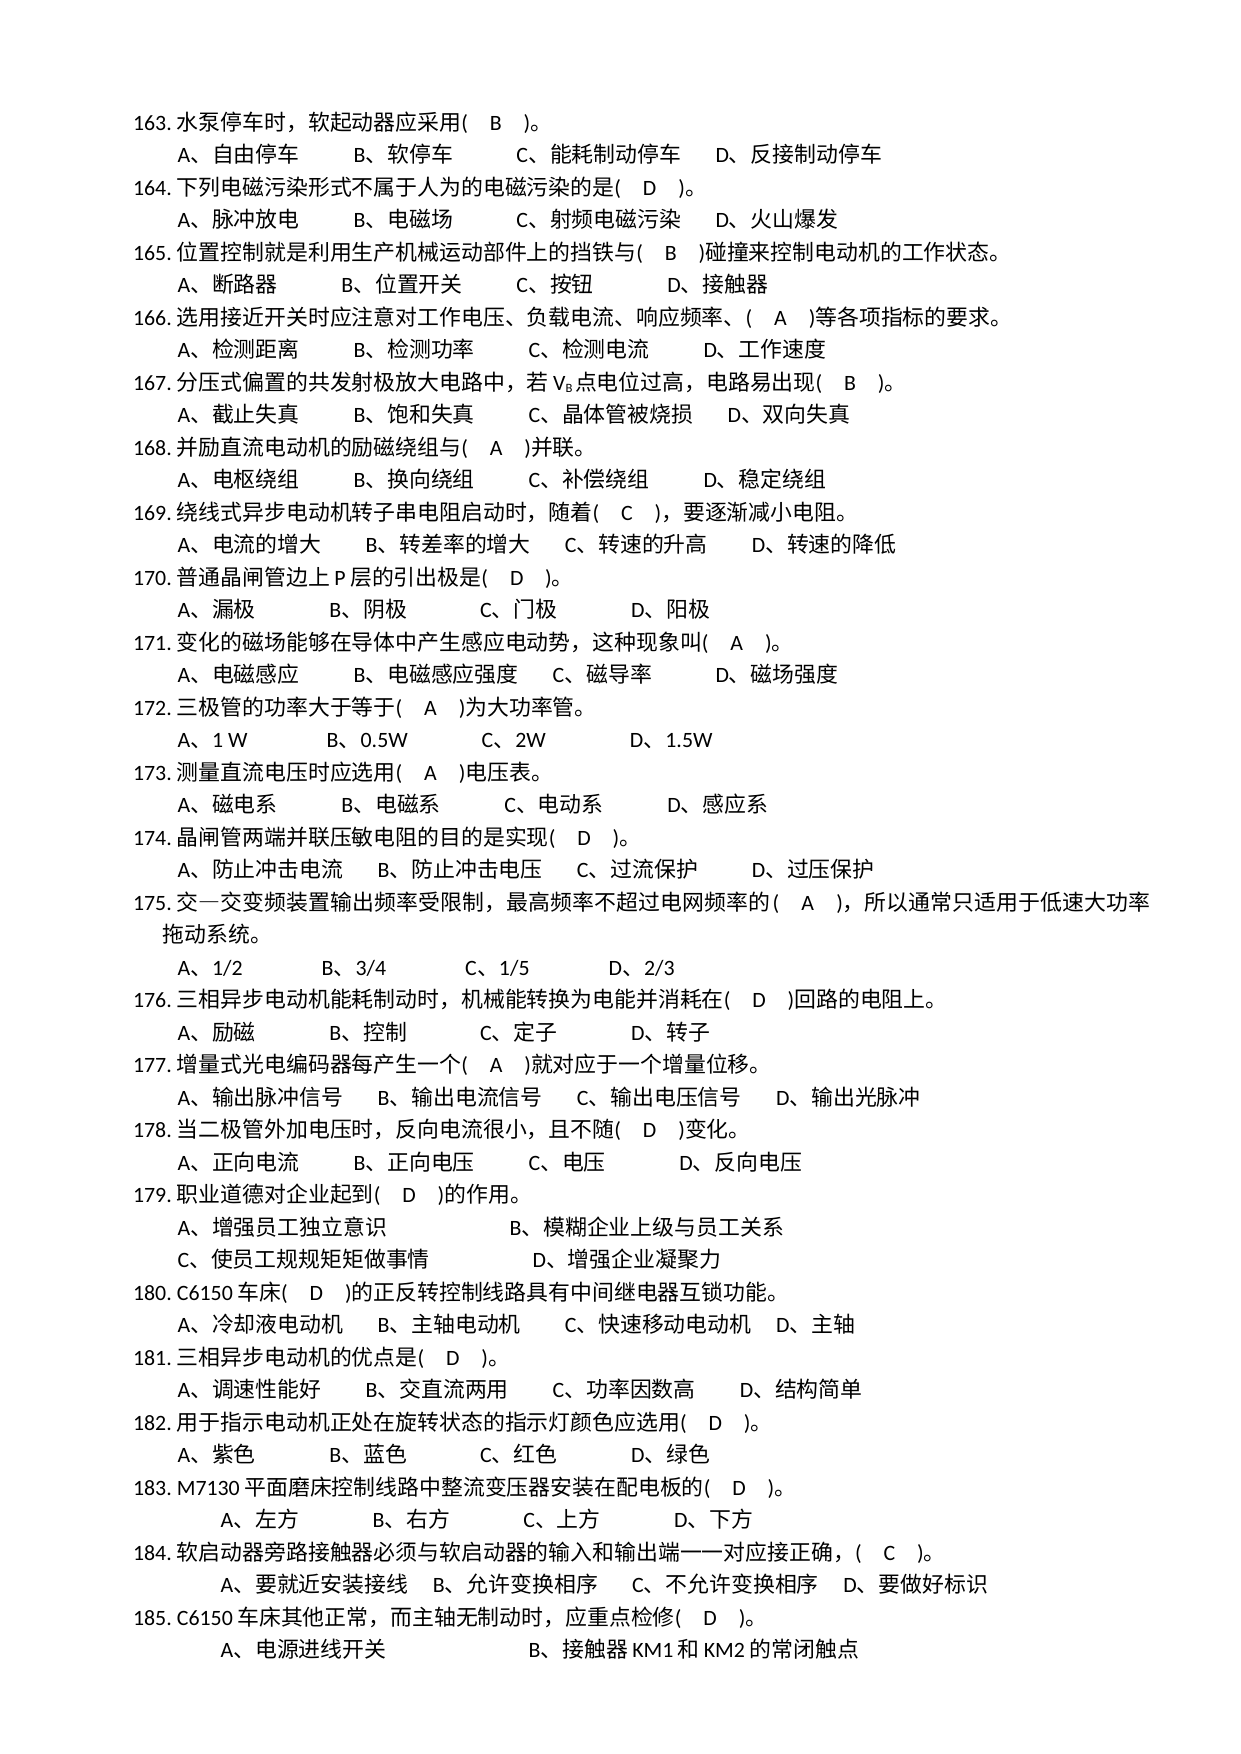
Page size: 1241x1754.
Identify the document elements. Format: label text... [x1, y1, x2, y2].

list 晶闸管两端并联压敏电阻的目的是实现( D )。 [133, 819, 1152, 852]
list 测量直流电压时应选用( A )电压表。 [133, 754, 1152, 787]
list A、电源进线开关 B、接触器KM1和KM2的常闭触点 [220, 1632, 1152, 1664]
list 选用接近开关时应注意对工作电压、负载电流、响应频率、( A )等各项指标的要求。 [133, 299, 1152, 332]
list A、输出脉冲信号 B、输出电流信号 C、输出电压信号 D、输出光脉冲 [177, 1079, 1152, 1112]
list 变化的磁场能够在导体中产生感应电动势，这种现象叫( A )。 [133, 624, 1152, 657]
list 三相异步电动机能耗制动时，机械能转换为电能并消耗在( D )回路的电阻上。 [133, 982, 1152, 1014]
list 三相异步电动机的优点是( D )。 [133, 1339, 1152, 1372]
list A、增强员工独立意识 B、模糊企业上级与员工关系 [177, 1209, 1152, 1242]
list A、漏极 B、阴极 C、门极 D、阳极 [177, 592, 1152, 624]
list A、自由停车 B、软停车 C、能耗制动停车 D、反接制动停车 [177, 137, 1152, 169]
list 水泵停车时，软起动器应采用( B )。 [133, 104, 1152, 137]
list 三极管的功率大于等于( A )为大功率管。 [133, 689, 1152, 722]
list A、防止冲击电流 B、防止冲击电压 C、过流保护 D、过压保护 [177, 852, 1152, 884]
list 普通晶闸管边上P层的引出极是( D )。 [133, 559, 1152, 592]
list A、要就近安装接线 B、允许变换相序 C、不允许变换相序 D、要做好标识 [220, 1567, 1152, 1599]
list 增量式光电编码器每产生一个( A )就对应于一个增量位移。 [133, 1047, 1152, 1079]
list A、1/2 B、3/4 C、1/5 D、2/3 [177, 949, 1152, 982]
list 下列电磁污染形式不属于人为的电磁污染的是( D )。 [133, 169, 1152, 202]
list A、断路器 B、位置开关 C、按钮 D、接触器 [177, 267, 1152, 299]
list 分压式偏置的共发射极放大电路中，若VB点电位过高，电路易出现( B )。 [133, 364, 1152, 397]
list A、紫色 B、蓝色 C、红色 D、绿色 [177, 1437, 1152, 1469]
list A、检测距离 B、检测功率 C、检测电流 D、工作速度 [177, 332, 1152, 364]
list A、磁电系 B、电磁系 C、电动系 D、感应系 [177, 787, 1152, 819]
list C6150车床( D )的正反转控制线路具有中间继电器互锁功能。 [133, 1274, 1152, 1307]
list 用于指示电动机正处在旋转状态的指示灯颜色应选用( D )。 [133, 1404, 1152, 1437]
list 职业道德对企业起到( D )的作用。 [133, 1177, 1152, 1209]
list A、脉冲放电 B、电磁场 C、射频电磁污染 D、火山爆发 [177, 202, 1152, 234]
list C6150车床其他正常，而主轴无制动时，应重点检修( D )。 [133, 1599, 1152, 1632]
list 并励直流电动机的励磁绕组与( A )并联。 [133, 429, 1152, 462]
list A、正向电流 B、正向电压 C、电压 D、反向电压 [177, 1144, 1152, 1177]
list A、截止失真 B、饱和失真 C、晶体管被烧损 D、双向失真 [177, 397, 1152, 429]
list A、励磁 B、控制 C、定子 D、转子 [177, 1014, 1152, 1047]
list C、使员工规规矩矩做事情 D、增强企业凝聚力 [177, 1242, 1152, 1274]
list A、左方 B、右方 C、上方 D、下方 [220, 1502, 1152, 1534]
list 绕线式异步电动机转子串电阻启动时，随着( C )，要逐渐减小电阻。 [133, 494, 1152, 527]
list 软启动器旁路接触器必须与软启动器的输入和输出端一一对应接正确，( C )。 [133, 1534, 1152, 1567]
list A、电流的增大 B、转差率的增大 C、转速的升高 D、转速的降低 [177, 527, 1152, 559]
list A、冷却液电动机 B、主轴电动机 C、快速移动电动机 D、主轴 [177, 1307, 1152, 1339]
list 位置控制就是利用生产机械运动部件上的挡铁与( B )碰撞来控制电动机的工作状态。 [133, 234, 1152, 267]
list A、调速性能好 B、交直流两用 C、功率因数高 D、结构简单 [177, 1372, 1152, 1404]
list 当二极管外加电压时，反向电流很小，且不随( D )变化。 [133, 1112, 1152, 1144]
list A、1 W B、0.5W C、2W D、1.5W [177, 722, 1152, 754]
list A、电磁感应 B、电磁感应强度 C、磁导率 D、磁场强度 [177, 657, 1152, 689]
list A、电枢绕组 B、换向绕组 C、补偿绕组 D、稳定绕组 [177, 462, 1152, 494]
list M7130平面磨床控制线路中整流变压器安装在配电板的( D )。 [133, 1469, 1152, 1502]
list 交—交变频装置输出频率受限制，最高频率不超过电网频率的( A )，所以通常只适用于低速大功率拖动系统。 [133, 884, 1152, 949]
